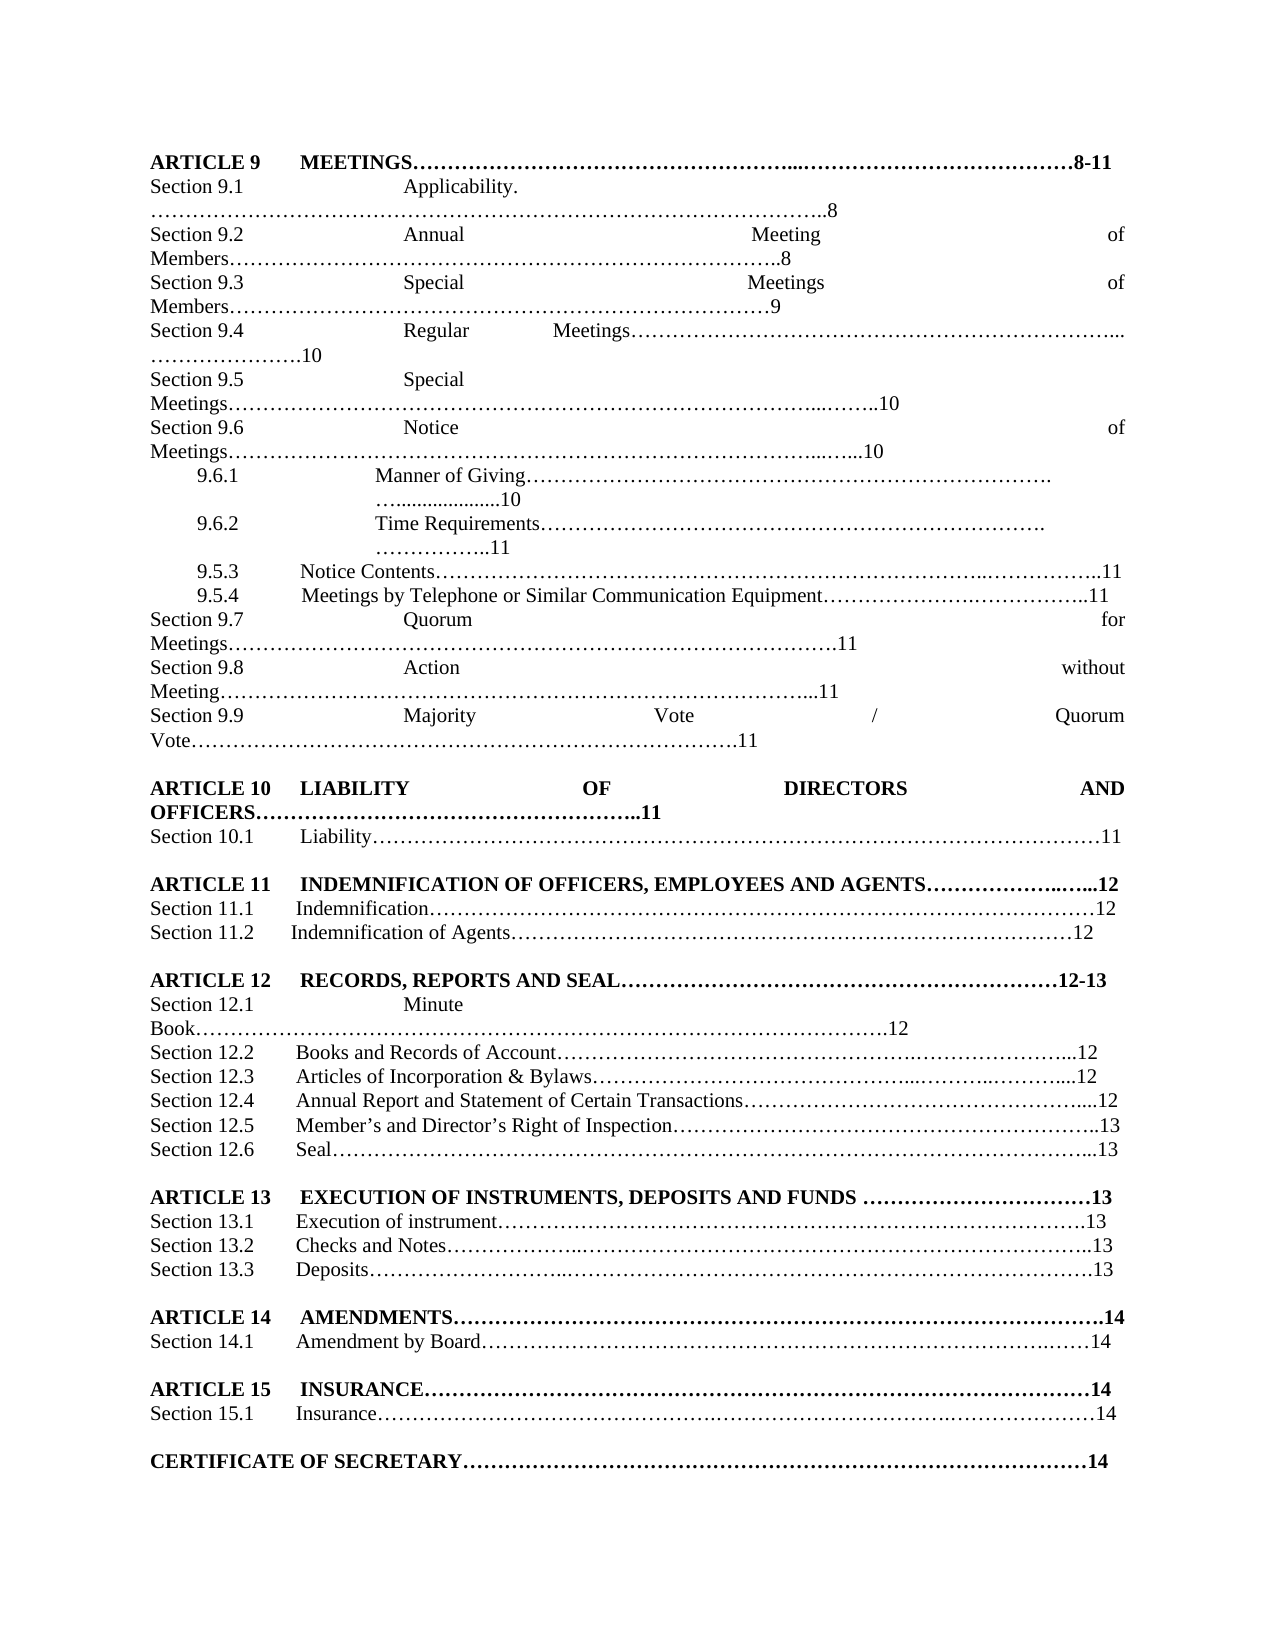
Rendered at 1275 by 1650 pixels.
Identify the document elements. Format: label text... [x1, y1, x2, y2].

subtitle Quorum for Meetings…………………………………………………………………………….11 [150, 607, 1125, 655]
subtitle Action without Meeting…………………………………………………………………………...11 [150, 655, 1125, 703]
text Section 12.2 Books and Records of Account…………………………………………….…………………...12 [150, 1040, 1125, 1064]
subtitle Special Meetings…………………………………………………………………………...……..10 [150, 367, 1125, 415]
subtitle Applicability.……………………………………………………………………………………..8 [150, 174, 1125, 222]
text ARTICLE 13 EXECUTION OF INSTRUMENTS, DEPOSITS AND FUNDS ……………………………13 [150, 1185, 1125, 1209]
subtitle RECORDS, REPORTS AND SEAL………………………………………………………12-13 [150, 968, 1125, 992]
text Section 13.3 Deposits………………………..………………………………………………………………….13 [150, 1257, 1125, 1281]
subtitle ARTICLE 15 INSURANCE……………………………………………………………………………………14 [150, 1377, 1125, 1401]
text Section 11.1 Indemnification……………………………………………………………………………………12 [150, 896, 1125, 920]
subtitle Manner of Giving………………………………………………………………….…....................10 [197, 463, 1125, 511]
subtitle LIABILITY OF DIRECTORS AND OFFICERS………………………………………………..11 [150, 776, 1125, 824]
text Section 13.2 Checks and Notes………………..………………………………………………………………..13 [150, 1233, 1125, 1257]
text Section 15.1 Insurance………………………………………….…………………………….…………………14 [150, 1401, 1125, 1425]
subtitle Majority Vote / Quorum Vote…………………………………………………………………….11 [150, 703, 1125, 752]
subtitle Regular Meetings……………………………………………………………...………………….10 [150, 318, 1125, 367]
text 9.5.3 Notice Contents……………………………………………………………………..……………..11 [28, 559, 1125, 583]
subtitle Special Meetings of Members……………………………………………………………………9 [150, 270, 1125, 318]
subtitle ARTICLE 14 AMENDMENTS………………………………………………………………………………….14 [150, 1305, 1125, 1329]
subtitle INDEMNIFICATION OF OFFICERS, EMPLOYEES AND AGENTS………………..…...12 [150, 872, 1125, 896]
text Section 14.1 Amendment by Board……………………………………………………………………….……14 [150, 1329, 1125, 1353]
subtitle Section 12.3 Articles of Incorporation & Bylaws………………………………………...………..………....12 [150, 1064, 1125, 1088]
subtitle Time Requirements……………………………………………………………….……………..11 [197, 511, 1125, 559]
subtitle Section 12.5 Member’s and Director’s Right of Inspection……………………………………………………..13 [150, 1112, 1125, 1137]
subtitle Section 13.1 Execution of instrument………………………………………………………………………….13 [150, 1209, 1125, 1233]
subtitle Minute Book……………………………………………………………………………………….12 [150, 992, 1125, 1040]
subtitle Section 12.4 Annual Report and Statement of Certain Transactions…………………………………………....12 [150, 1088, 1125, 1112]
subtitle Annual Meeting of Members……………………………………………………………………..8 [150, 222, 1125, 270]
text 9.5.4 Meetings by Telephone or Similar Communication Equipment………………….……………..11 [197, 583, 1125, 607]
subtitle Section 12.6 Seal………………………………………………………………………………………………...13 [150, 1137, 1125, 1161]
subtitle Liability……………………………………………………………………………………………11 [150, 824, 1125, 848]
text Section 11.2 Indemnification of Agents………………………………………………………………………12 [150, 920, 1125, 944]
text CERTIFICATE OF SECRETARY………………………………………………………………………………14 [150, 1449, 1125, 1473]
subtitle Notice of Meetings…………………………………………………………………………...…...10 [150, 415, 1125, 463]
subtitle MEETINGS………………………………………………...…………………………………8-11 [150, 150, 1125, 174]
